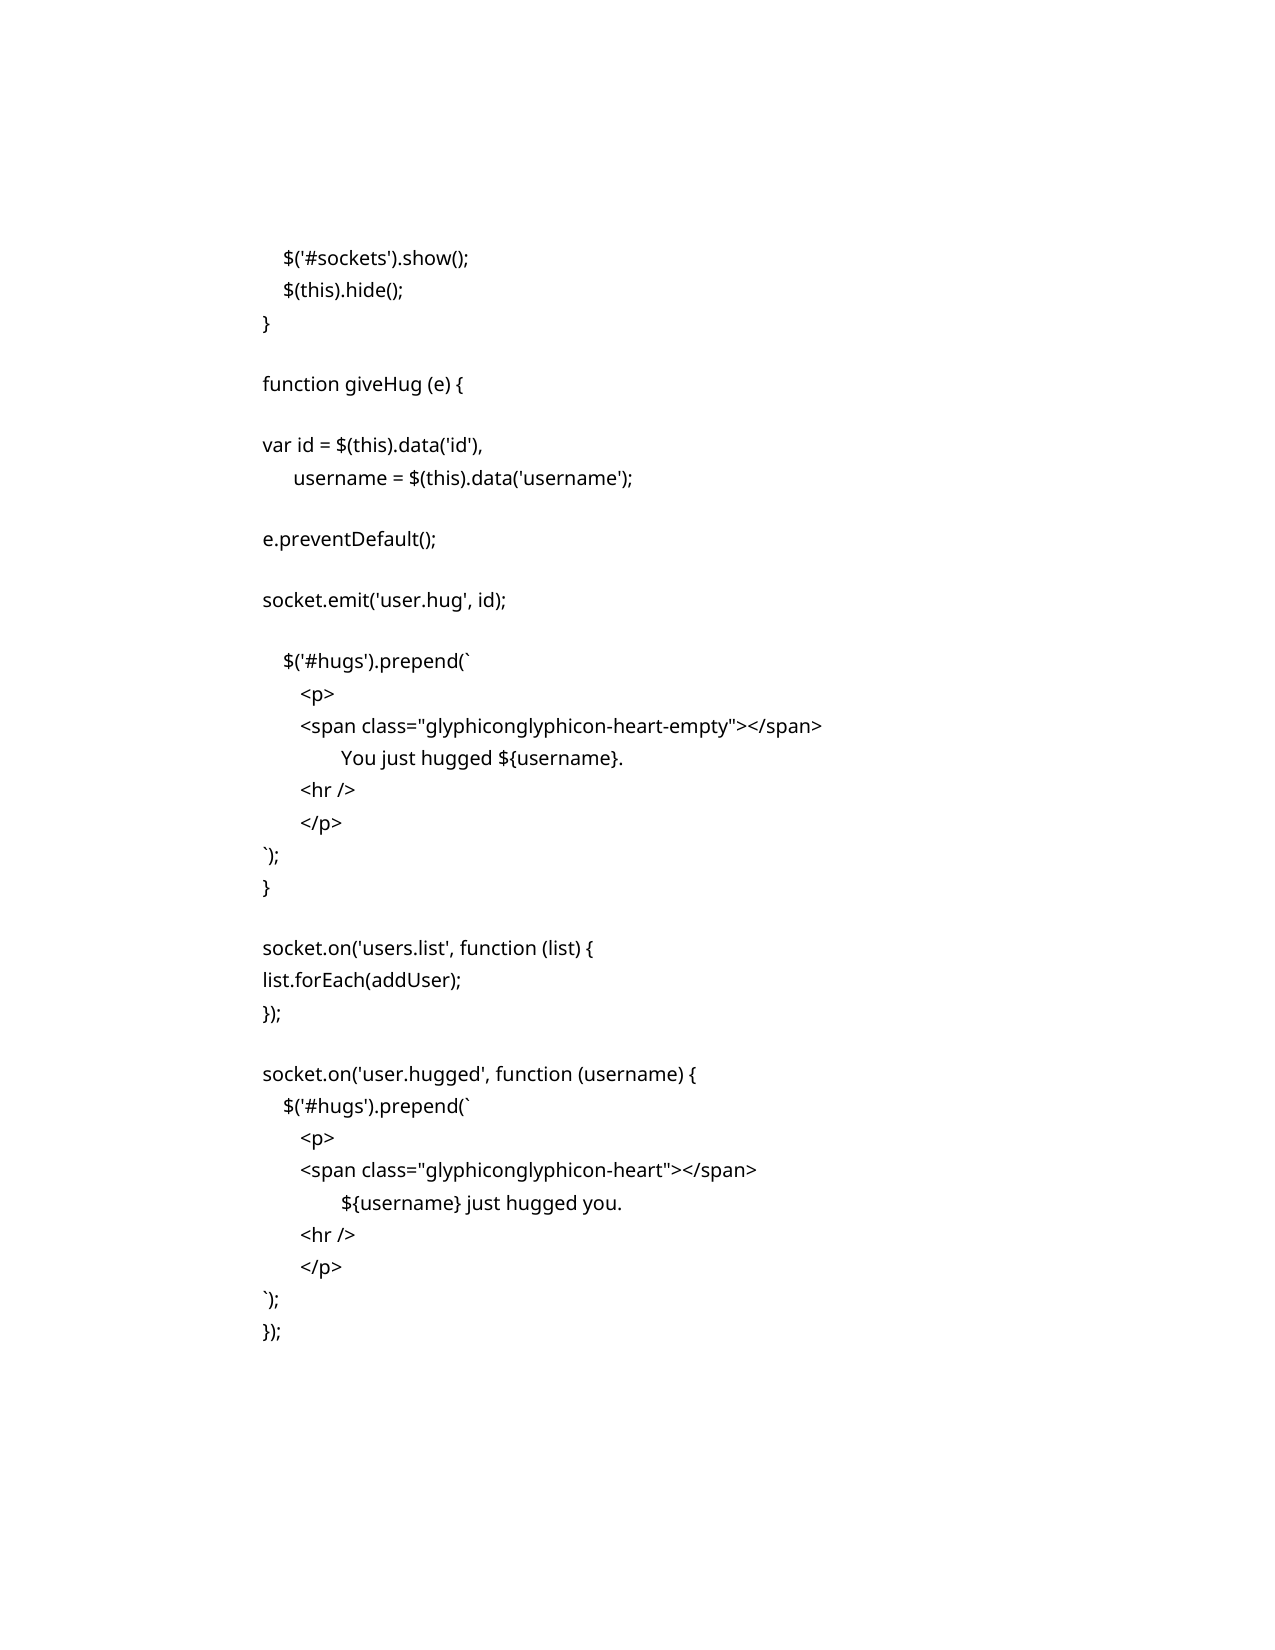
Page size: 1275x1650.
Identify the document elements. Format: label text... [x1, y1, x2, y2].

text $('#hugs').prepend(` [262, 1092, 1050, 1119]
text ${username} just hugged you. [300, 1189, 1050, 1216]
text socket.on('user.hugged', function (username) { [262, 1060, 1050, 1087]
text <span class="glyphiconglyphicon-heart"></span> [300, 1157, 1050, 1184]
text <p> [300, 1124, 1050, 1152]
text <hr /> [300, 1221, 1050, 1248]
text } [262, 309, 1050, 336]
text You just hugged ${username}. [300, 744, 1050, 771]
text } [262, 873, 1050, 900]
text <hr /> [300, 777, 1050, 803]
text }); [262, 999, 1050, 1026]
text e.preventDefault(); [262, 525, 1050, 552]
text $('#sockets').show(); [262, 244, 1050, 271]
text <span class="glyphiconglyphicon-heart-empty"></span> [300, 712, 1050, 739]
text $('#hugs').prepend(` [262, 648, 1050, 675]
text socket.emit('user.hug', id); [262, 586, 1050, 613]
text </p> [300, 809, 1050, 836]
text `); [262, 1286, 1050, 1312]
text var id = $(this).data('id'), [262, 432, 1050, 458]
text `); [262, 841, 1050, 868]
text $(this).hide(); [262, 277, 1050, 304]
text list.forEach(addUser); [262, 967, 1050, 994]
text username = $(this).data('username'); [262, 464, 1050, 491]
text </p> [300, 1253, 1050, 1280]
text }); [262, 1318, 1050, 1345]
text function giveHug (e) { [262, 370, 1050, 397]
text socket.on('users.list', function (list) { [262, 934, 1050, 961]
text <p> [300, 680, 1050, 707]
